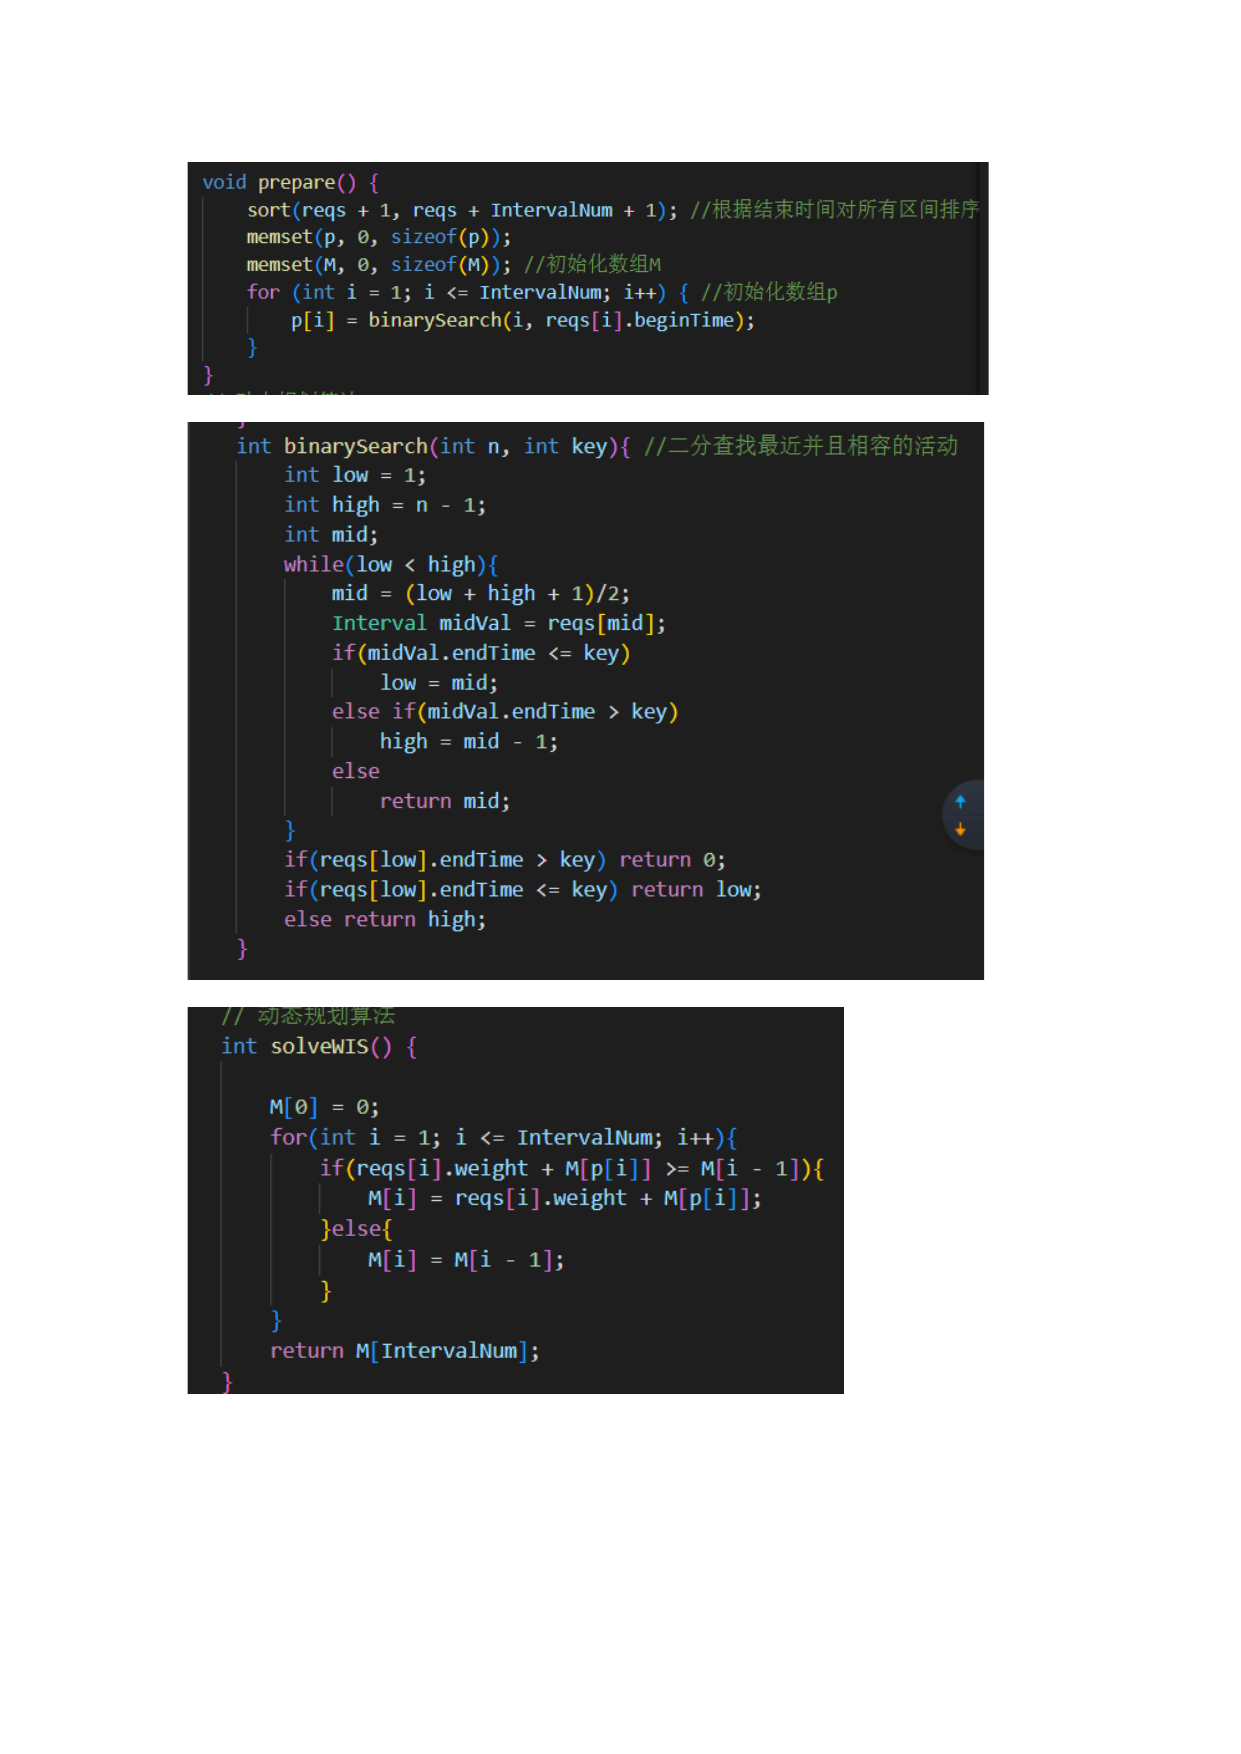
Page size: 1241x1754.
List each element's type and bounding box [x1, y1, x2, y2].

picture [187, 422, 985, 980]
picture [187, 162, 989, 395]
picture [187, 1007, 844, 1394]
